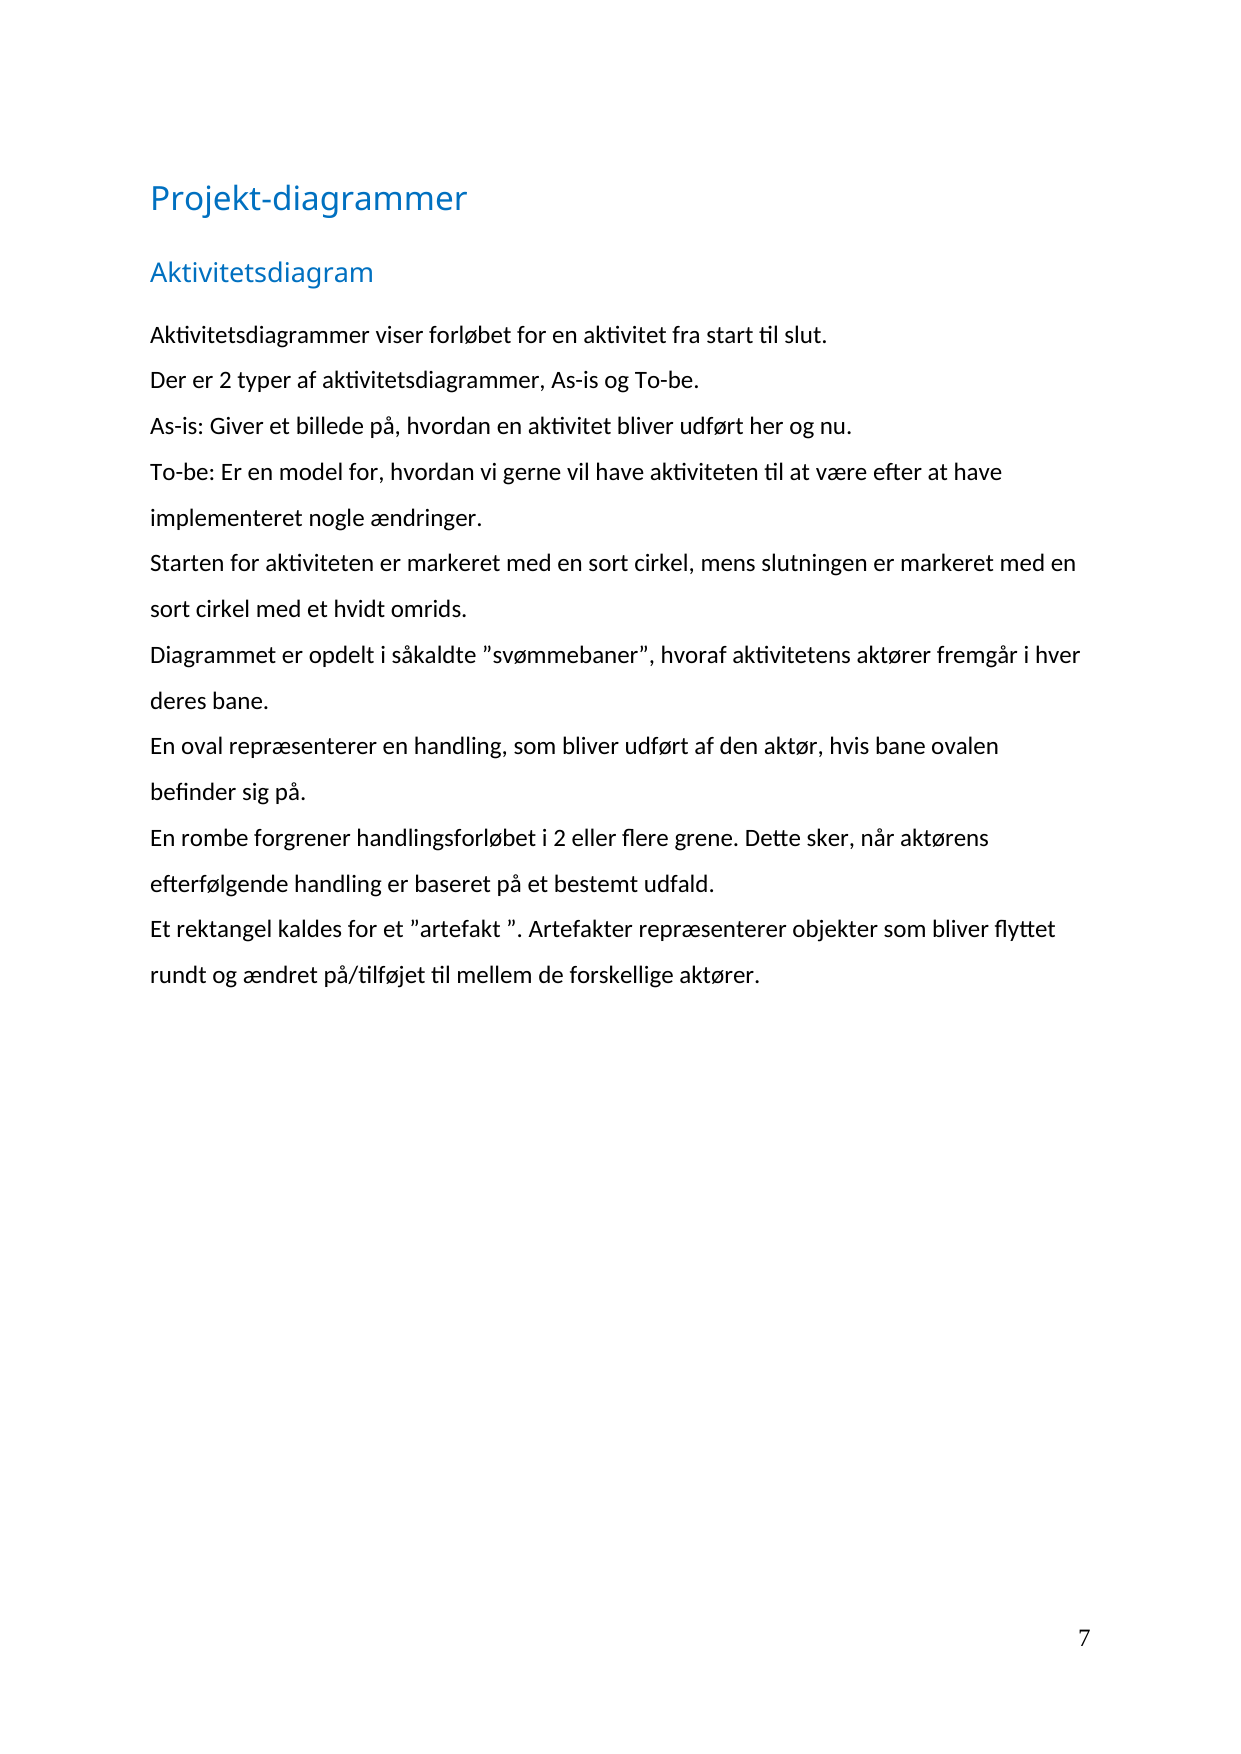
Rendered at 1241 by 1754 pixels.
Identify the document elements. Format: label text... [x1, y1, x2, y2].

text Der er 2 typer af aktivitetsdiagrammer, As-is og To-be. [150, 365, 1090, 395]
subtitle Aktivitetsdiagram [150, 253, 1090, 290]
text En rombe forgrener handlingsforløbet i 2 eller flere grene. Dette sker, når aktørens efterfølgende handling er baseret på et bestemt udfald. [150, 822, 1090, 898]
text En oval repræsenterer en handling, som bliver udført af den aktør, hvis bane ovalen befinder sig på. [150, 731, 1090, 807]
text Et rektangel kaldes for et ”artefakt ”. Artefakter repræsenterer objekter som bliver flyttet rundt og ændret på/tilføjet til mellem de forskellige aktører. [150, 913, 1090, 990]
text Starten for aktiviteten er markeret med en sort cirkel, mens slutningen er markeret med en sort cirkel med et hvidt omrids. [150, 548, 1090, 624]
text As-is: Giver et billede på, hvordan en aktivitet bliver udført her og nu. [150, 410, 1090, 441]
subtitle Projekt-diagrammer [150, 175, 1090, 220]
text Diagrammet er opdelt i såkaldte ”svømmebaner”, hvoraf aktivitetens aktører fremgår i hver deres bane. [150, 639, 1090, 715]
text To-be: Er en model for, hvordan vi gerne vil have aktiviteten til at være efter at have implementeret nogle ændringer. [150, 456, 1090, 532]
text Aktivitetsdiagrammer viser forløbet for en aktivitet fra start til slut. [150, 319, 1090, 349]
